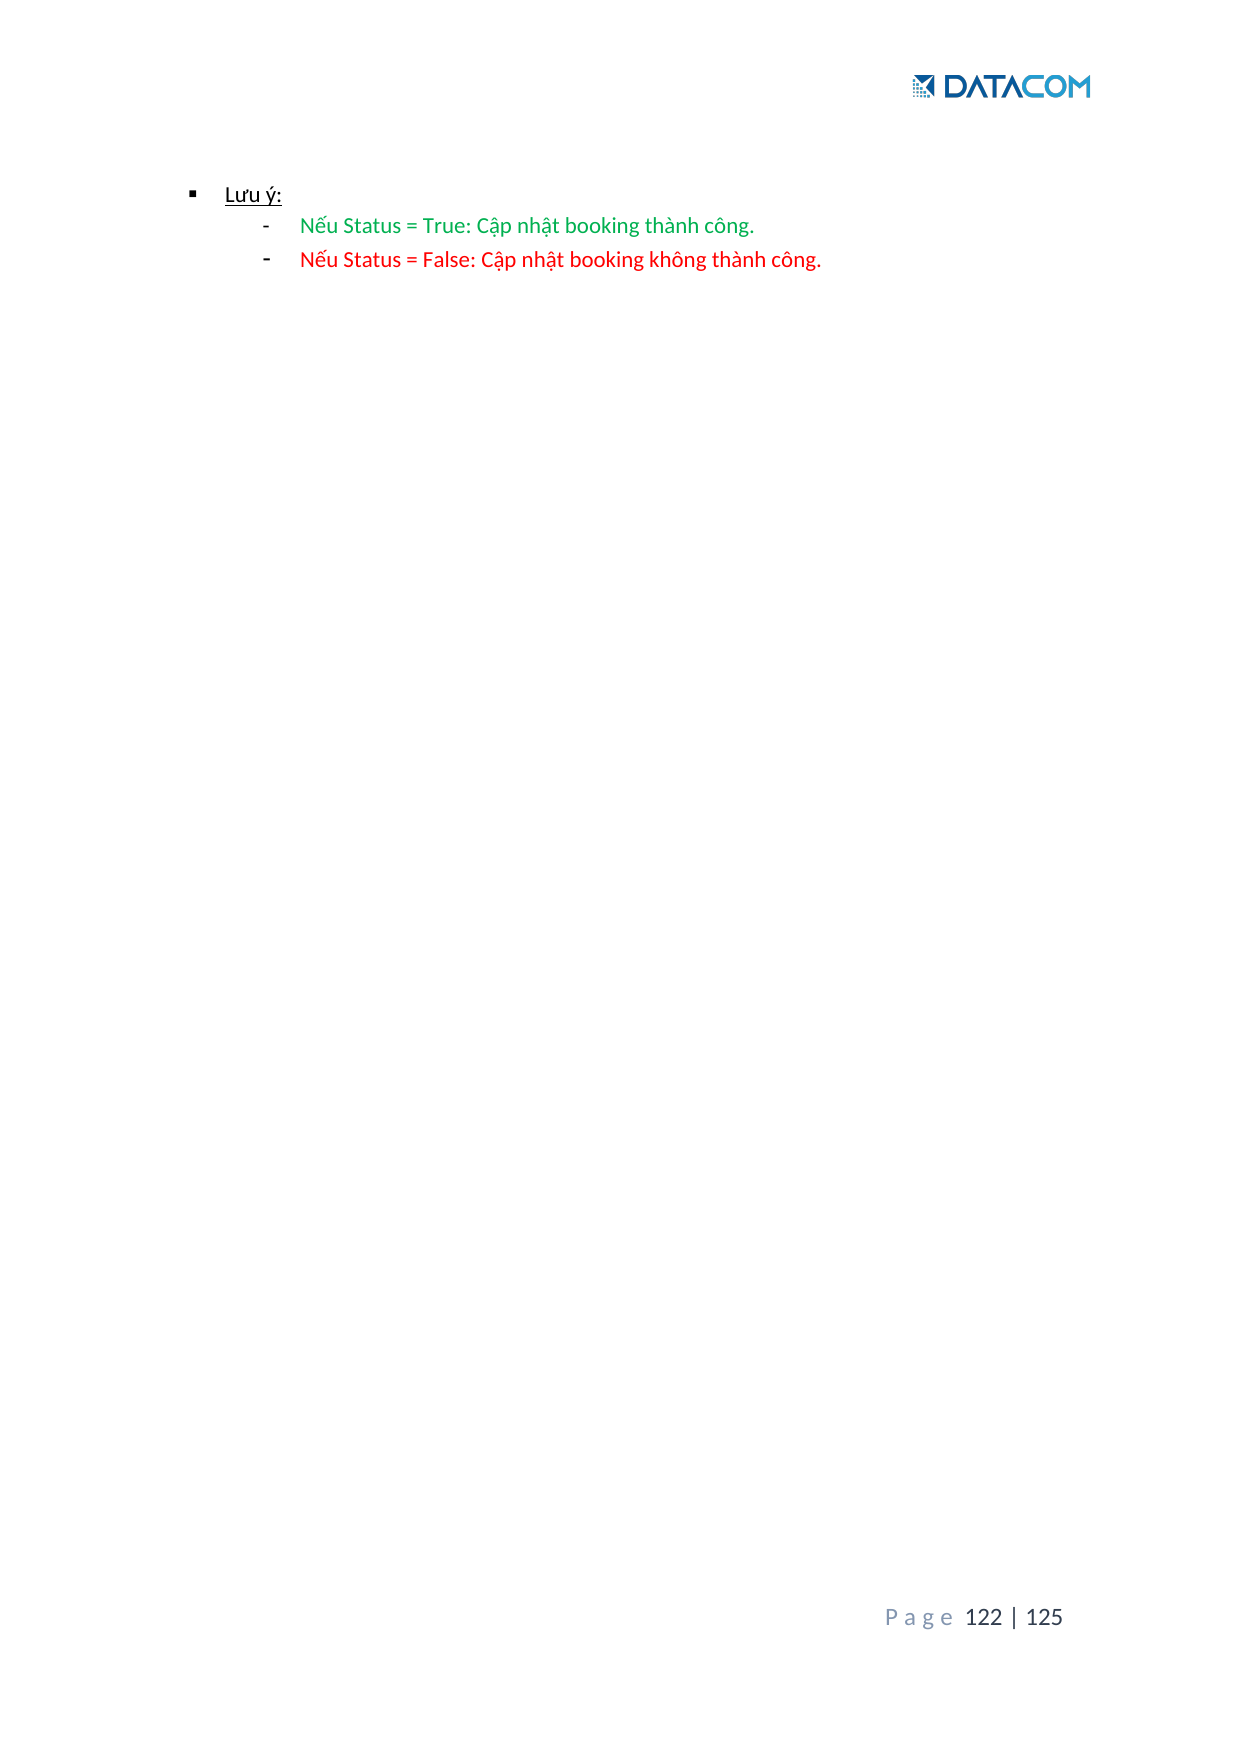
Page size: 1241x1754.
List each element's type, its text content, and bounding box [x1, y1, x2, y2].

picture [912, 75, 1091, 98]
list Nếu Status = True: Cập nhật booking thành công. [262, 211, 1090, 239]
list Nếu Status = False: Cập nhật booking không thành công. [262, 241, 1090, 274]
list Lưu ý: [187, 181, 1090, 209]
